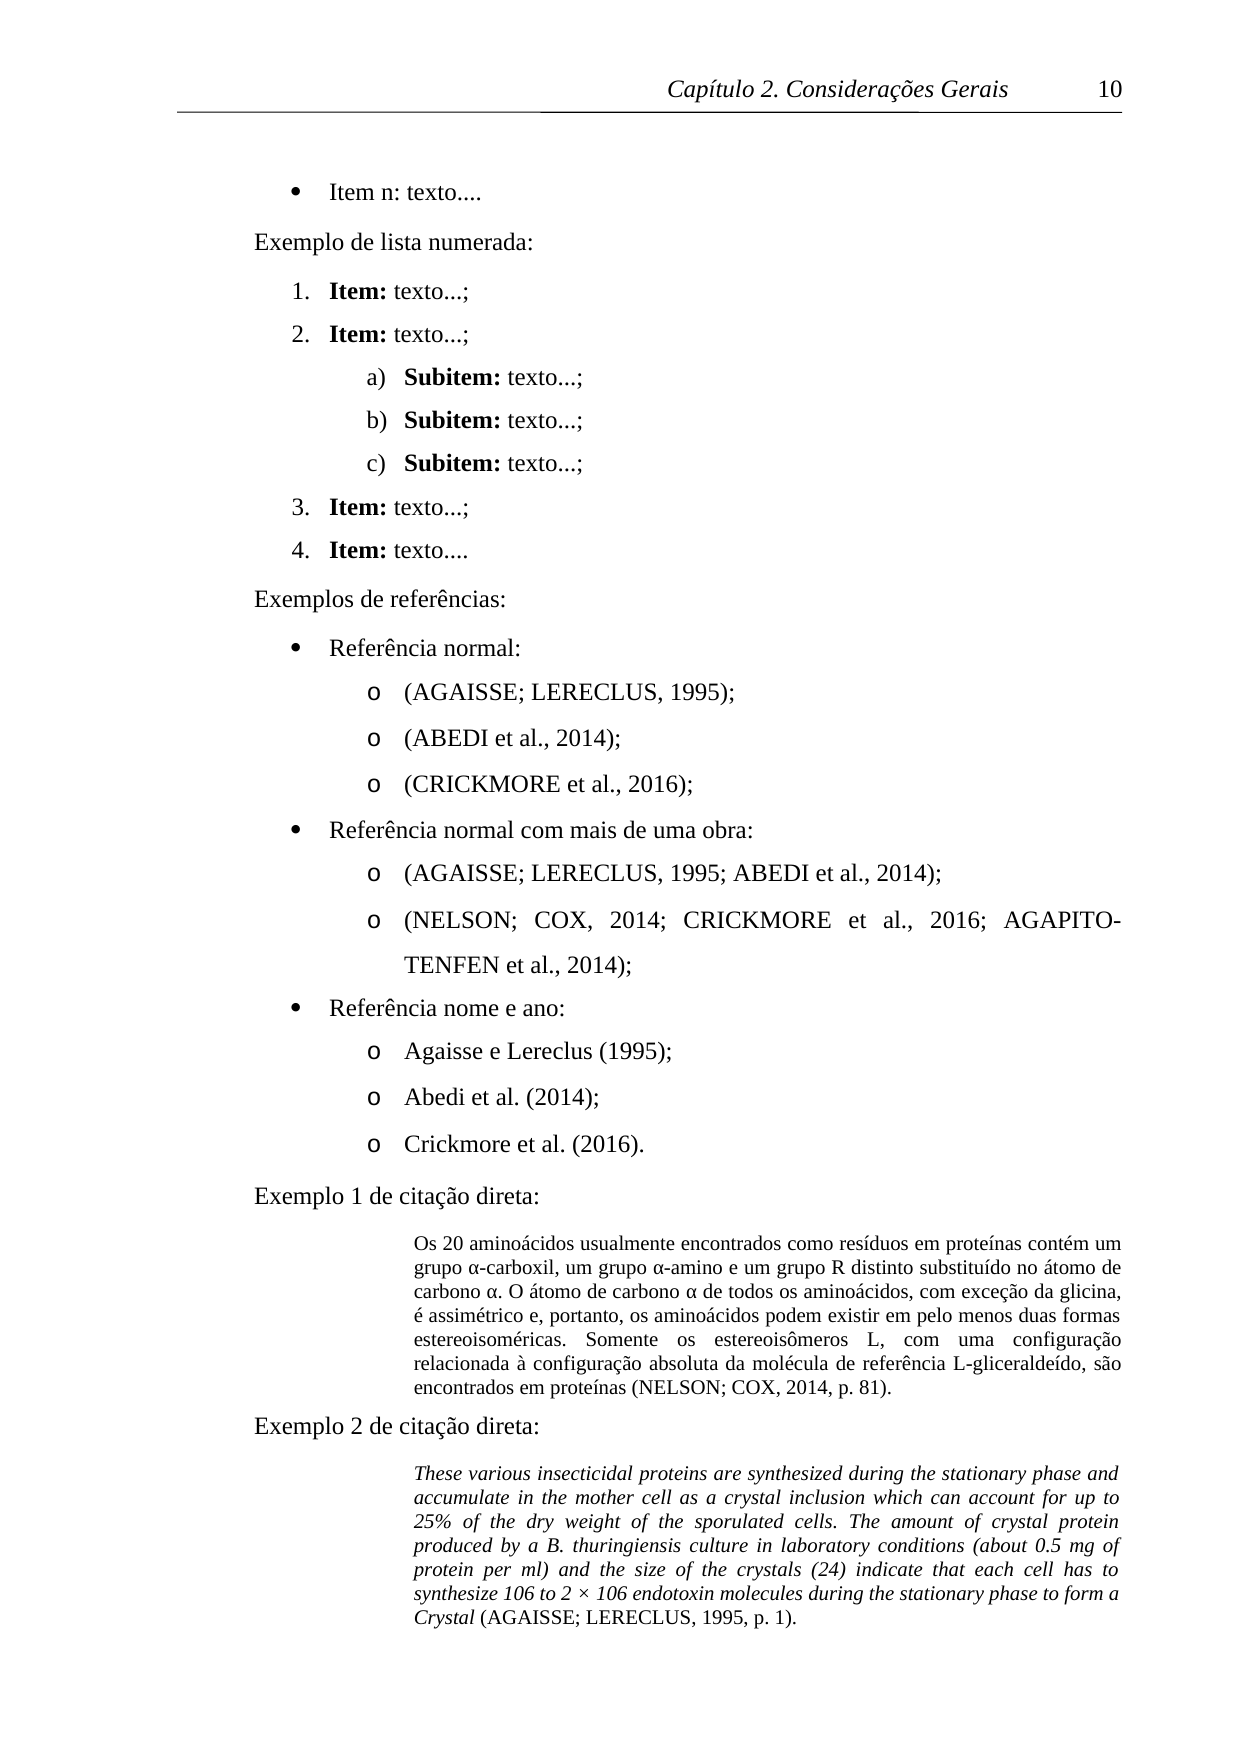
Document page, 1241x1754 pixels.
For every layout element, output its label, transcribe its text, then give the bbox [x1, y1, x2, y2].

text Exemplo 2 de citação direta: [177, 1411, 1122, 1440]
list Abedi et al. (2014); [366, 1082, 1122, 1113]
list (NELSON; COX, 2014; CRICKMORE et al., 2016; AGAPITO-TENFEN et al., 2014); [366, 905, 1122, 979]
text Exemplo de lista numerada: [177, 227, 1122, 255]
list Item n: texto.... [291, 177, 1122, 206]
list Item: texto...; [291, 276, 1122, 305]
list Referência normal com mais de uma obra: [291, 815, 1122, 844]
list Crickmore et al. (2016). [366, 1129, 1122, 1159]
text Exemplo 1 de citação direta: [177, 1181, 1122, 1210]
list (AGAISSE; LERECLUS, 1995; ABEDI et al., 2014); [366, 858, 1122, 889]
text Os 20 aminoácidos usualmente encontrados como resíduos em proteínas contém um grupo α-carboxil, um grupo α-amino e um grupo R distinto substituído no átomo de carbono α. O átomo de carbono α de todos os aminoácidos, com exceção da glicina, é assimétrico e, portanto, os aminoácidos podem existir em pelo menos duas formas estereoisoméricas. Somente os estereoisômeros L, com uma configuração relacionada à configuração absoluta da molécula de referência L-gliceraldeído, são encontrados em proteínas (NELSON; COX, 2014, p. 81). [413, 1231, 1122, 1399]
list Agaisse e Lereclus (1995); [366, 1036, 1122, 1067]
list (CRICKMORE et al., 2016); [366, 769, 1122, 800]
text These various insecticidal proteins are synthesized during the stationary phase and accumulate in the mother cell as a crystal inclusion which can account for up to 25% of the dry weight of the sporulated cells. The amount of crystal protein produced by a B. thuringiensis culture in laboratory conditions (about 0.5 mg of protein per ml) and the size of the crystals (24) indicate that each cell has to synthesize 106 to 2 × 106 endotoxin molecules during the stationary phase to form a Crystal (AGAISSE; LERECLUS, 1995, p. 1). [413, 1461, 1122, 1629]
list Subitem: texto...; [366, 448, 1122, 477]
list Subitem: texto...; [366, 405, 1122, 434]
list (AGAISSE; LERECLUS, 1995); [366, 677, 1122, 707]
list Subitem: texto...; [366, 362, 1122, 391]
list Item: texto...; [291, 492, 1122, 520]
list Item: texto...; [291, 319, 1122, 348]
list (ABEDI et al., 2014); [366, 723, 1122, 754]
list Referência nome e ano: [291, 993, 1122, 1022]
list Item: texto.... [291, 535, 1122, 563]
list Referência normal: [291, 633, 1122, 662]
text Exemplos de referências: [177, 584, 1122, 613]
